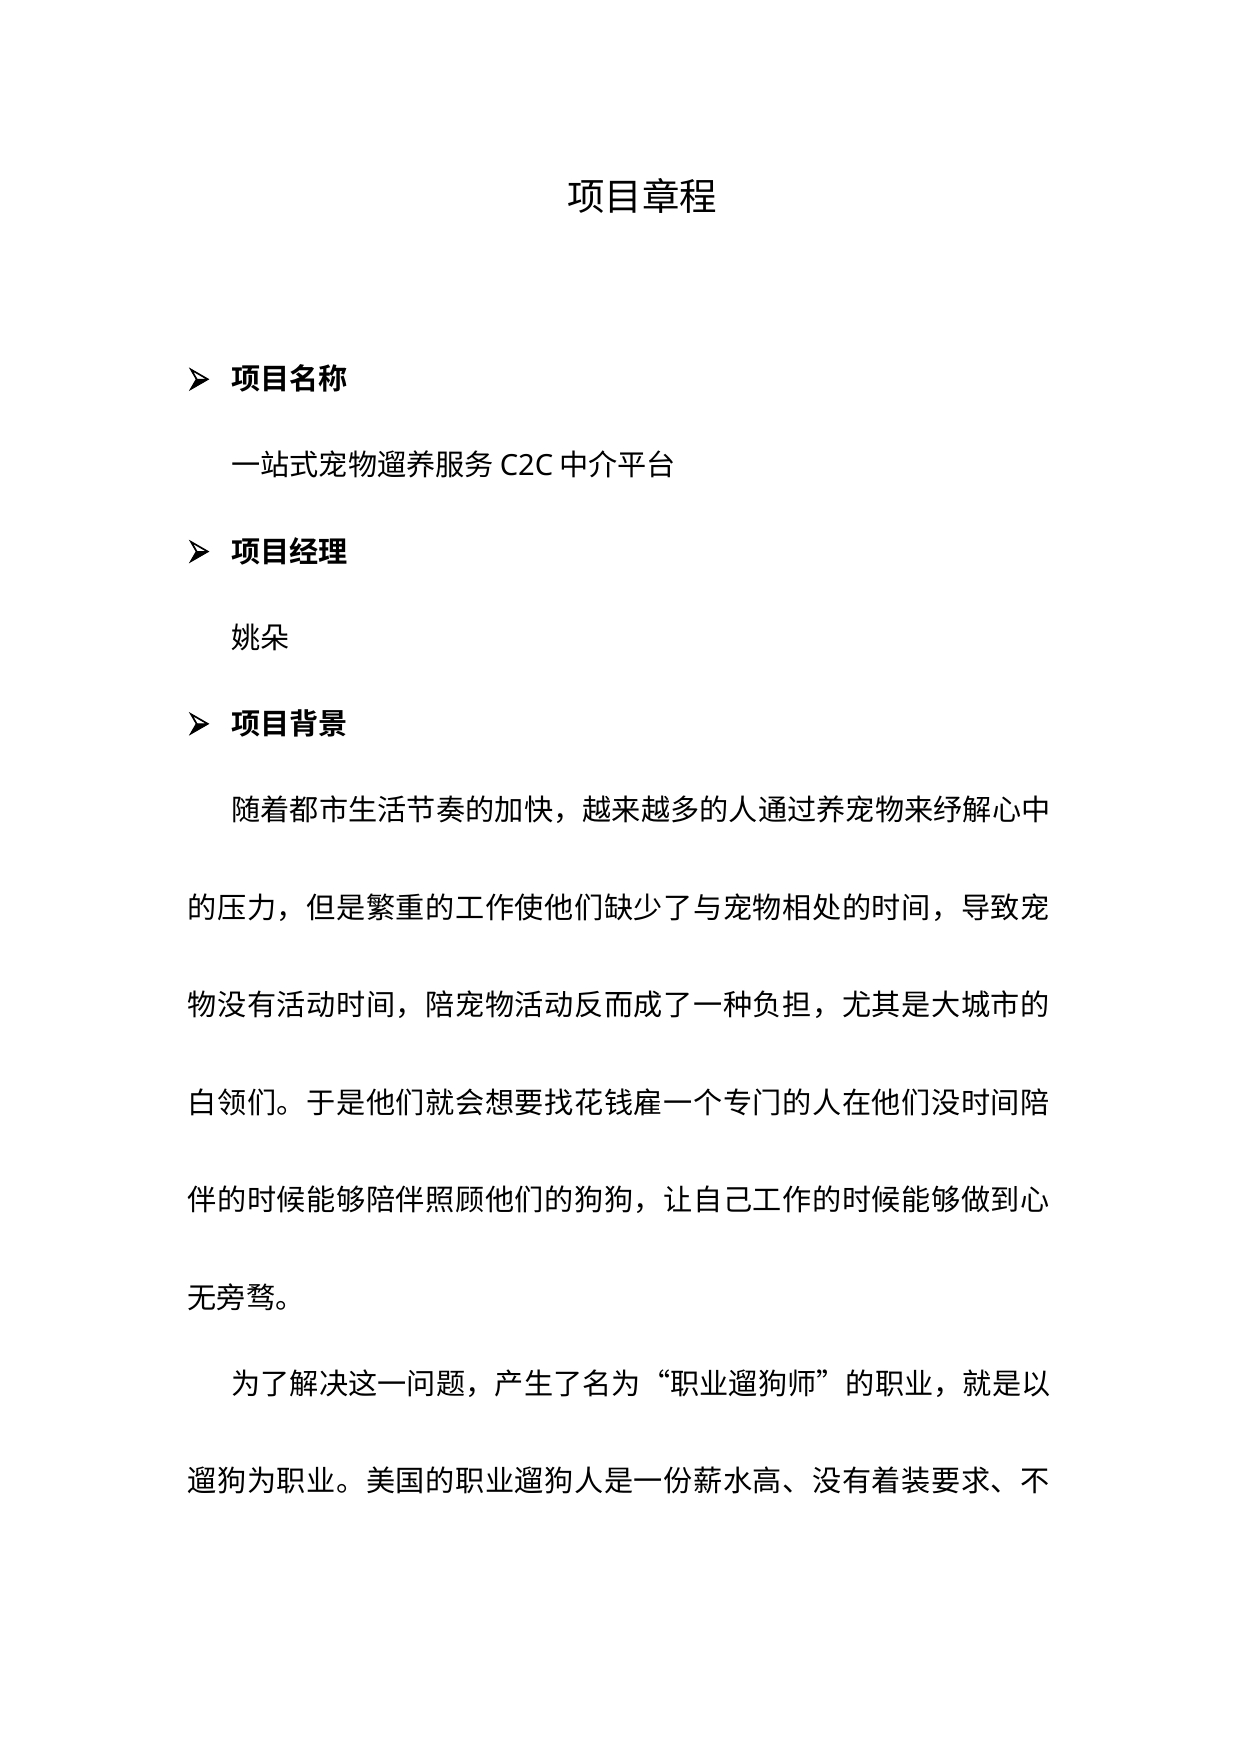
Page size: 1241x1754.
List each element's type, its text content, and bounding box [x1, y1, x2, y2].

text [187, 1349, 1053, 1511]
text 姚朵 [231, 603, 1053, 668]
list 项目名称 [187, 344, 1053, 409]
list 项目背景 [187, 689, 1053, 754]
text 随着都市生活节奏的加快，越来越多的人通过养宠物来纾解心中的压力，但是繁重的工作使他们缺少了与宠物相处的时间，导致宠物没有活动时间，陪宠物活动反而成了一种负担，尤其是大城市的白领们。于是他们就会想要找花钱雇一个专门的人在他们没时间陪伴的时候能够陪伴照顾他们的狗狗，让自己工作的时候能够做到心无旁骛。 [187, 775, 1053, 1328]
list 项目经理 [187, 517, 1053, 582]
list 一站式宠物遛养服务C2C中介平台 [231, 431, 1053, 496]
text 项目章程 [187, 162, 1053, 227]
